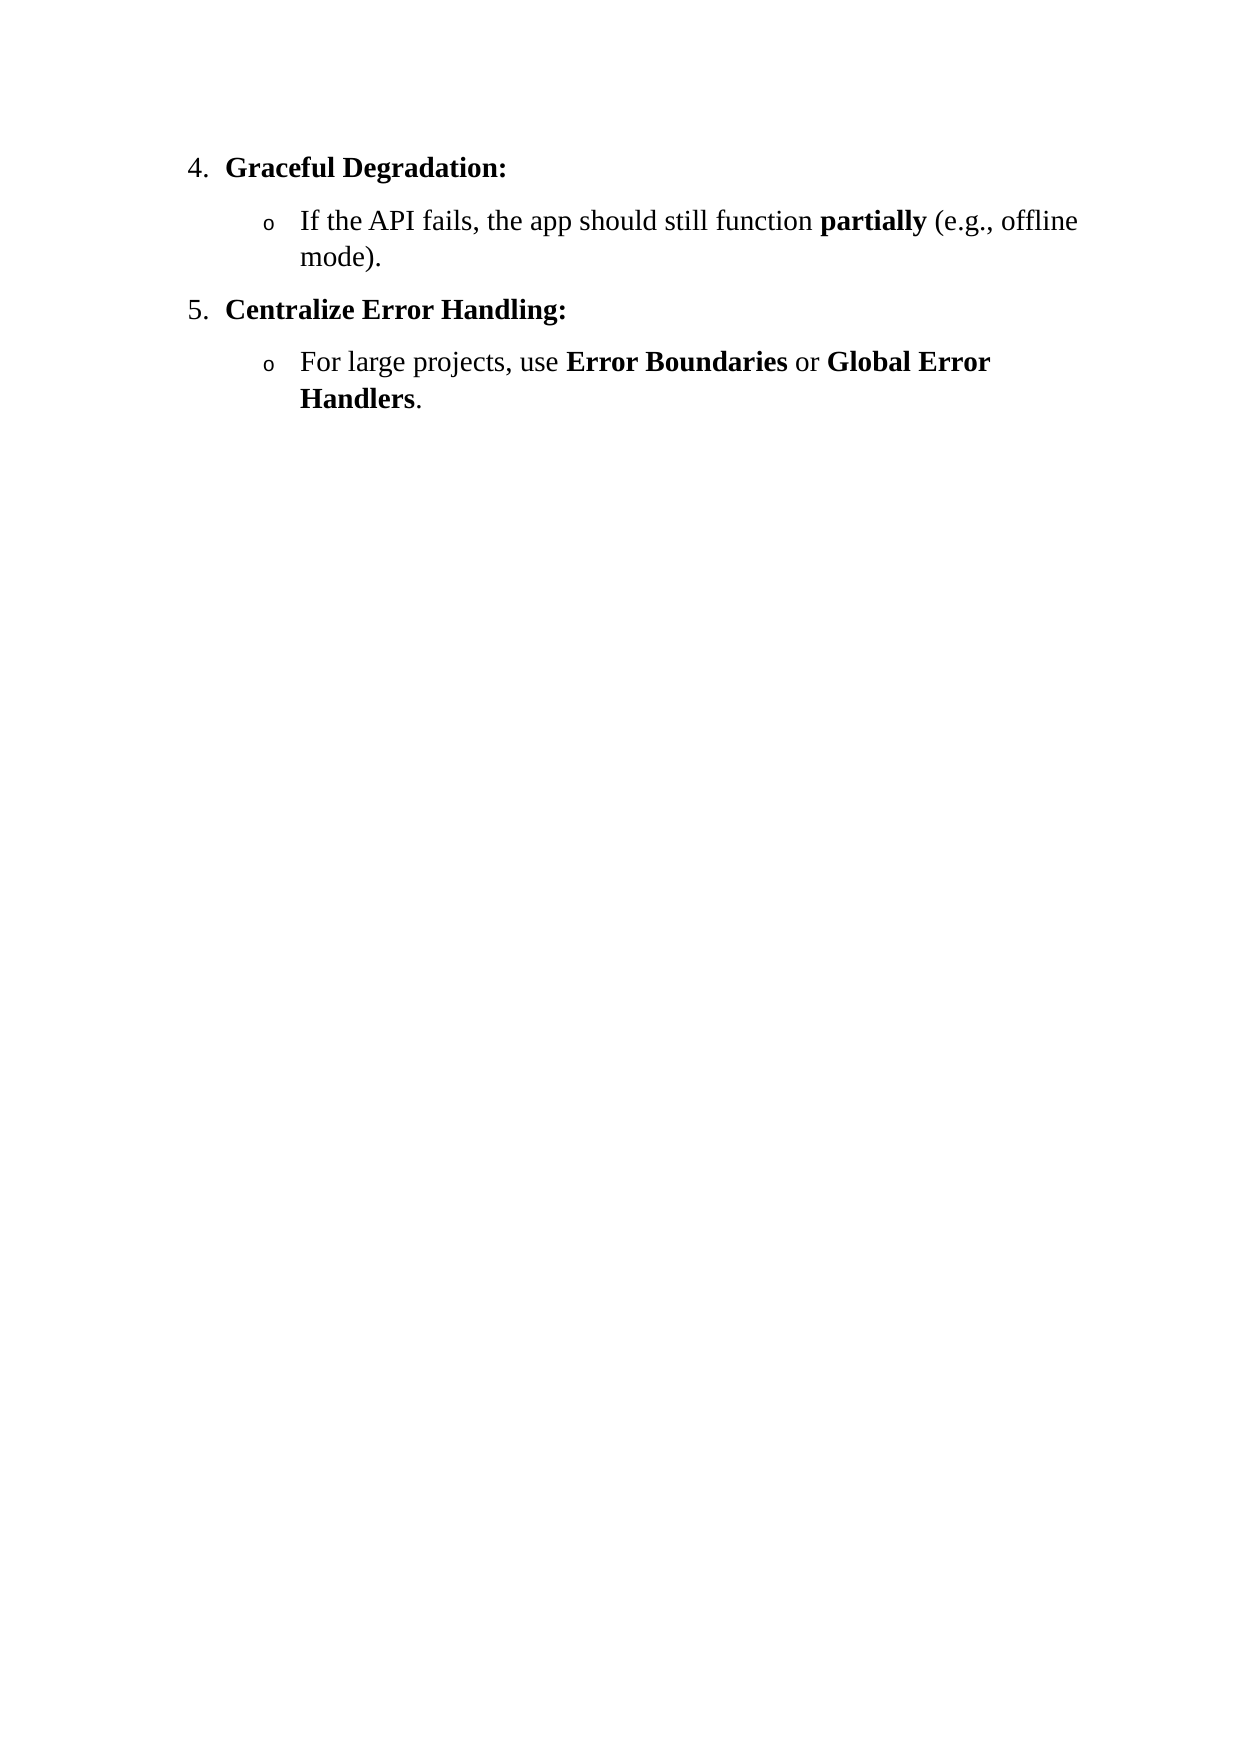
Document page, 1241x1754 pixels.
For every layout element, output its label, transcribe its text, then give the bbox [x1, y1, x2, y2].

list If the API fails, the app should still function partially (e.g., offline mode). [262, 203, 1090, 272]
list For large projects, use Error Boundaries or Global Error Handlers. [262, 344, 1090, 414]
list Centralize Error Handling: [187, 292, 1090, 325]
list Graceful Degradation: [187, 150, 1090, 183]
